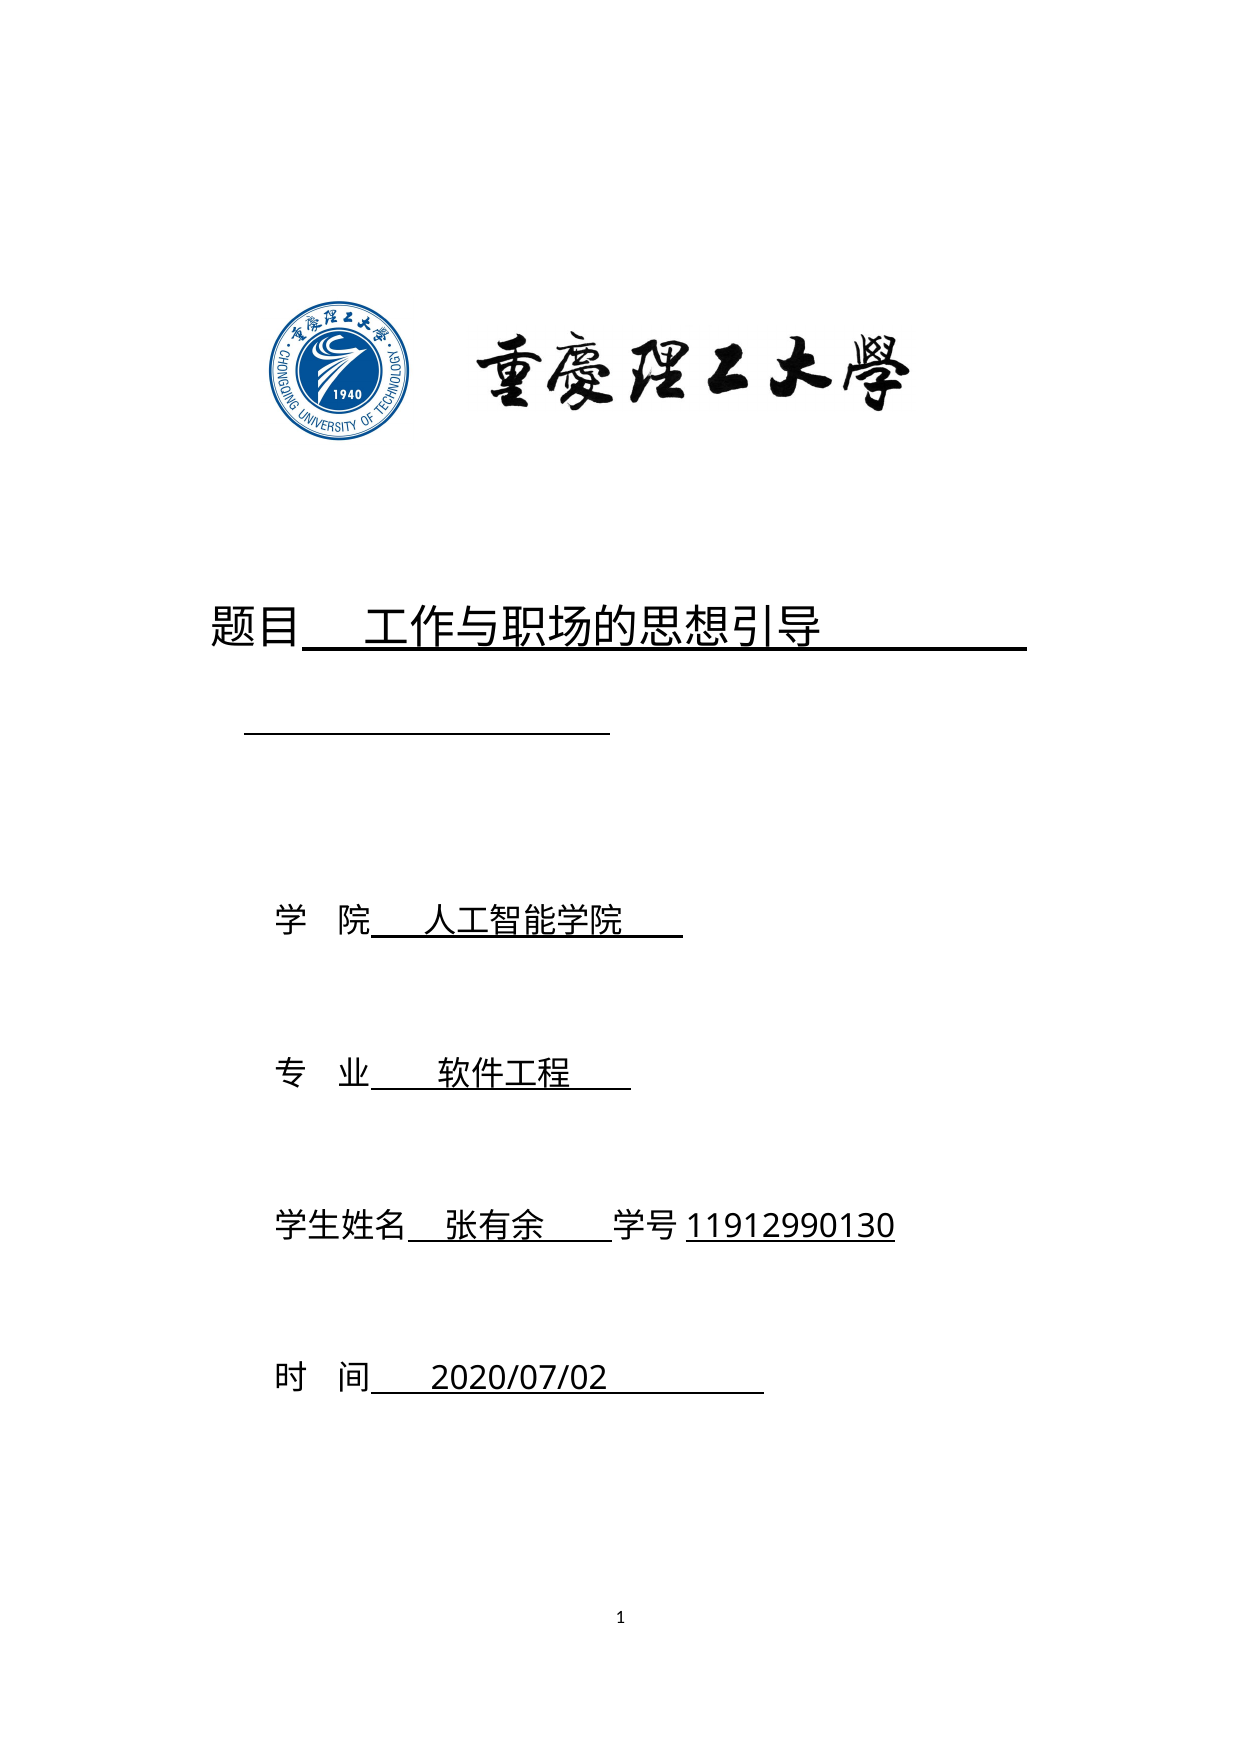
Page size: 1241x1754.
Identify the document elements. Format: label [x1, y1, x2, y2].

picture [466, 325, 917, 412]
picture [261, 297, 414, 445]
